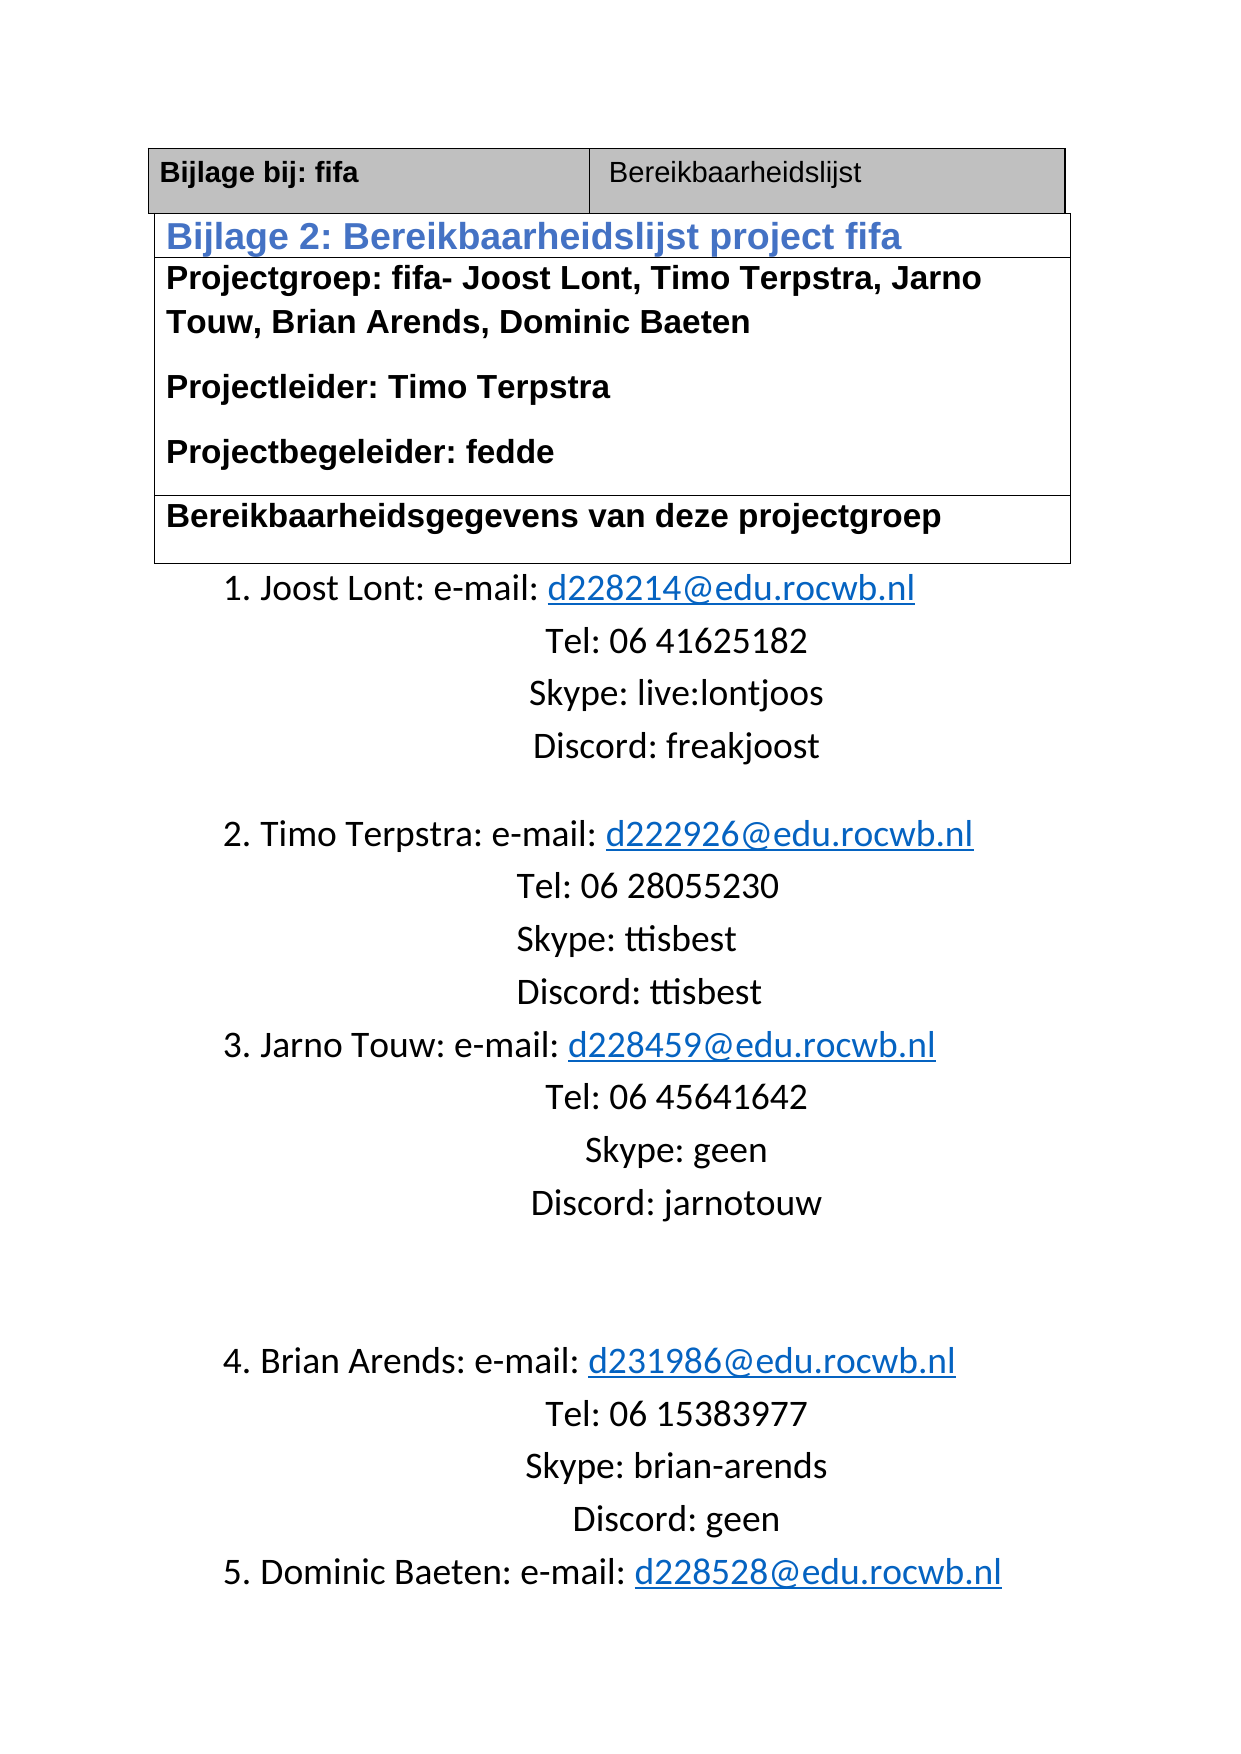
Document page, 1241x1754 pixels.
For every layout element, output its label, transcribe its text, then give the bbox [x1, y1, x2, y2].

list Discord: jarnotouw [260, 1179, 1093, 1224]
list Joost Lont: e-mail: d228214@edu.rocwb.nl [223, 564, 1093, 610]
list Discord: geen [260, 1495, 1093, 1541]
table_cell Projectgroep: fifa- Joost Lont, Timo Terpstra, Jarno Touw, Brian Arends, Dominic Baeten Projectleider: Timo Terpstra Projectbegeleider: fedde [155, 258, 1070, 495]
list Tel: 06 41625182 [260, 617, 1093, 662]
table_cell Bijlage 2: Bereikbaarheidslijst project fifa [155, 214, 1070, 257]
list Dominic Baeten: e-mail: d228528@edu.rocwb.nl [223, 1548, 1093, 1593]
list Discord: freakjoost [260, 722, 1093, 768]
list Tel: 06 15383977 [260, 1389, 1093, 1435]
list Jarno Touw: e-mail: d228459@edu.rocwb.nl [223, 1021, 1093, 1066]
list Discord: ttisbest [516, 968, 1093, 1014]
table_header Bereikbaarheidslijst [590, 149, 1064, 213]
list Timo Terpstra: e-mail: d222926@edu.rocwb.nl [223, 810, 1093, 856]
table_header Bijlage bij: fifa [149, 149, 589, 213]
list Tel: 06 45641642 [260, 1073, 1093, 1119]
table_cell Bereikbaarheidsgegevens van deze projectgroep [155, 496, 1070, 563]
list Skype: ttisbest [516, 915, 1093, 961]
list Tel: 06 28055230 [516, 862, 1093, 908]
list Skype: brian-arends [260, 1442, 1093, 1488]
list Skype: live:lontjoos [260, 669, 1093, 715]
list Skype: geen [260, 1126, 1093, 1172]
list Brian Arends: e-mail: d231986@edu.rocwb.nl [223, 1337, 1093, 1383]
